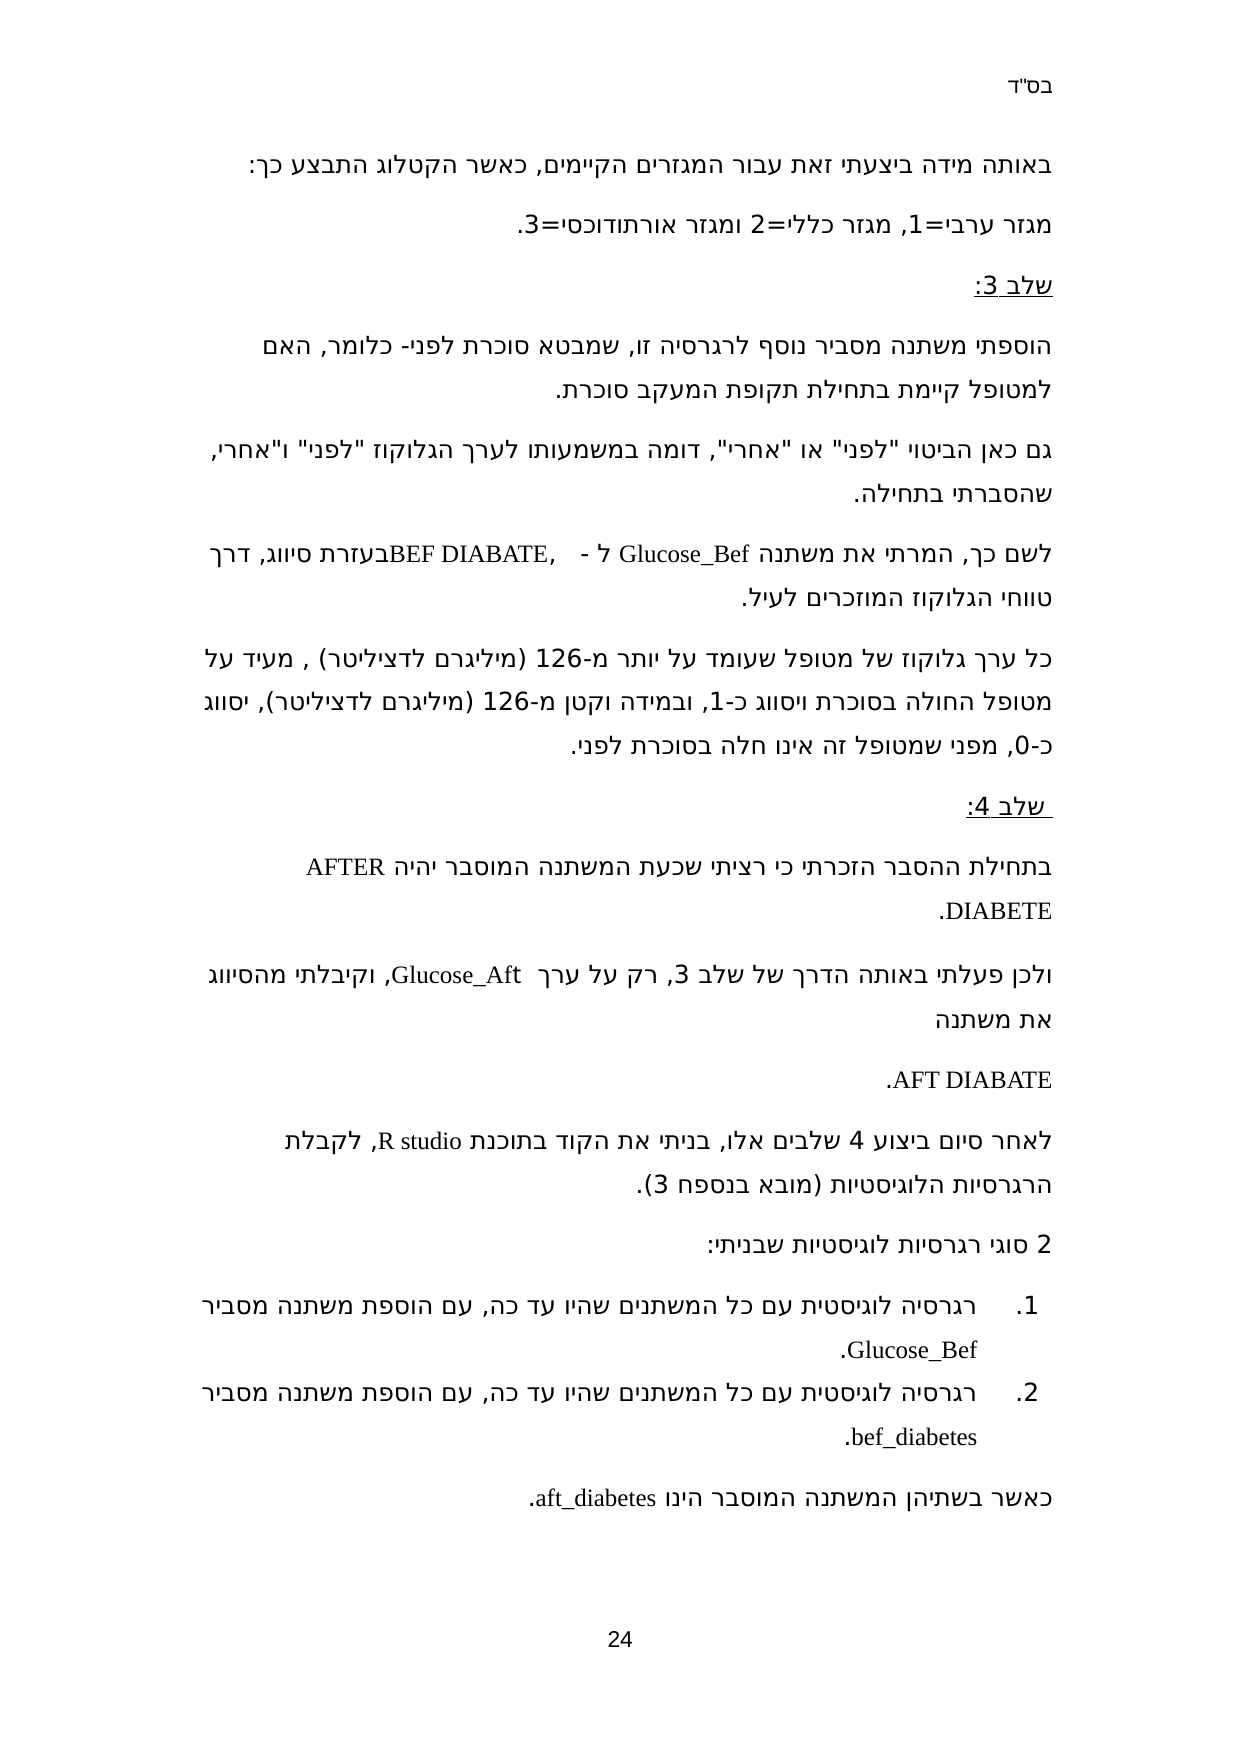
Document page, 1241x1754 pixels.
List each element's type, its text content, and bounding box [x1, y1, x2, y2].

text מגזר ערבי=1, מגזר כללי=2 ומגזר אורתודוכסי=3. [187, 210, 1053, 239]
text לאחר סיום ביצוע 4 שלבים אלו, בניתי את הקוד בתוכנת R studio, לקבלת הרגרסיות הלוגיסטיות (מובא בנספח 3). [187, 1126, 1053, 1199]
text גם כאן הביטוי "לפני" או "אחרי", דומה במשמעותו לערך הגלוקוז "לפני" ו"אחרי, שהסברתי בתחילה. [187, 435, 1053, 508]
text 2 סוגי רגרסיות לוגיסטיות שבניתי: [187, 1230, 1053, 1259]
text הוספתי משתנה מסביר נוסף לרגרסיה זו, שמבטא סוכרת לפני- כלומר, האם למטופל קיימת בתחילת תקופת המעקב סוכרת. [187, 331, 1053, 404]
text באותה מידה ביצעתי זאת עבור המגזרים הקיימים, כאשר הקטלוג התבצע כך: [187, 150, 1053, 179]
text בתחילת ההסבר הזכרתי כי רציתי שכעת המשתנה המוסבר יהיה AFTER DIABETE. [187, 852, 1053, 925]
text לשם כך, המרתי את משתנה Glucose_Bef ל - ,BEF DIABATEבעזרת סיווג, דרך טווחי הגלוקוז המוזכרים לעיל. [187, 539, 1053, 613]
text שלב 3: [187, 271, 1053, 300]
text AFT DIABATE. [187, 1066, 1053, 1095]
list רגרסיה לוגיסטית עם כל המשתנים שהיו עד כה, עם הוספת משתנה מסביר Glucose_Bef. [187, 1291, 1015, 1364]
text כאשר בשתיהן המשתנה המוסבר הינו aft_diabetes. [187, 1483, 1053, 1512]
text ולכן פעלתי באותה הדרך של שלב 3, רק על ערך Glucose_Aft, וקיבלתי מהסיווג את משתנה [187, 957, 1053, 1034]
text שלב 4: [187, 792, 1053, 821]
text כל ערך גלוקוז של מטופל שעומד על יותר מ-126 (מיליגרם לדציליטר) , מעיד על מטופל החולה בסוכרת ויסווג כ-1, ובמידה וקטן מ-126 (מיליגרם לדציליטר), יסווג כ-0, מפני שמטופל זה אינו חלה בסוכרת לפני. [187, 644, 1053, 761]
list רגרסיה לוגיסטית עם כל המשתנים שהיו עד כה, עם הוספת משתנה מסביר bef_diabetes. [187, 1378, 1015, 1452]
